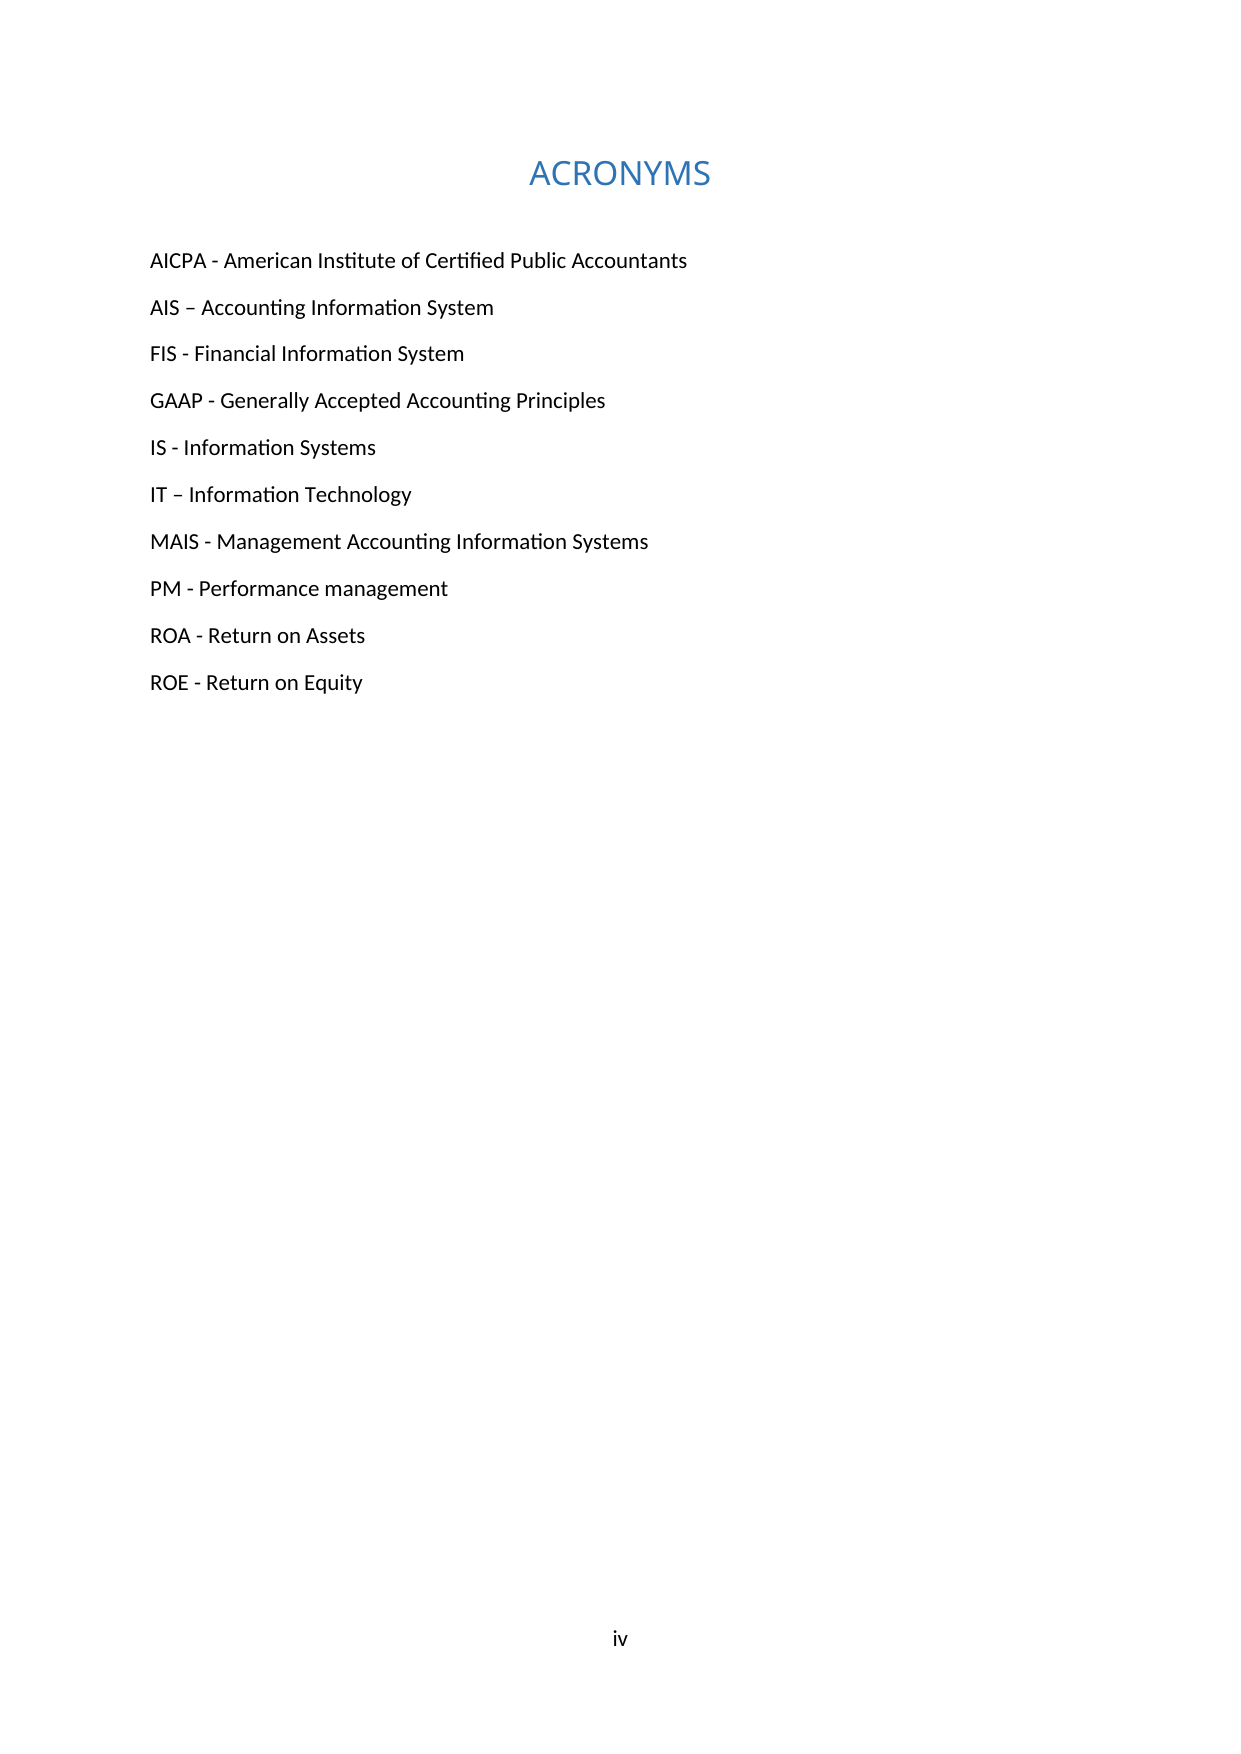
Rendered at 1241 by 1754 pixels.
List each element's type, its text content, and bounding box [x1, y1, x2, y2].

text PM - Performance management [150, 574, 1090, 602]
text IS - Information Systems [150, 433, 1090, 461]
text ROE - Return on Equity [150, 668, 1090, 696]
text FIS - Financial Information System [150, 339, 1090, 368]
text MAIS - Management Accounting Information Systems [150, 527, 1090, 555]
subtitle ACRONYMS [150, 150, 1090, 195]
text ROA - Return on Assets [150, 621, 1090, 649]
text GAAP - Generally Accepted Accounting Principles [150, 386, 1090, 414]
text IT – Information Technology [150, 480, 1090, 508]
text AICPA - American Institute of Certified Public Accountants [150, 246, 1090, 274]
text AIS – Accounting Information System [150, 293, 1090, 321]
